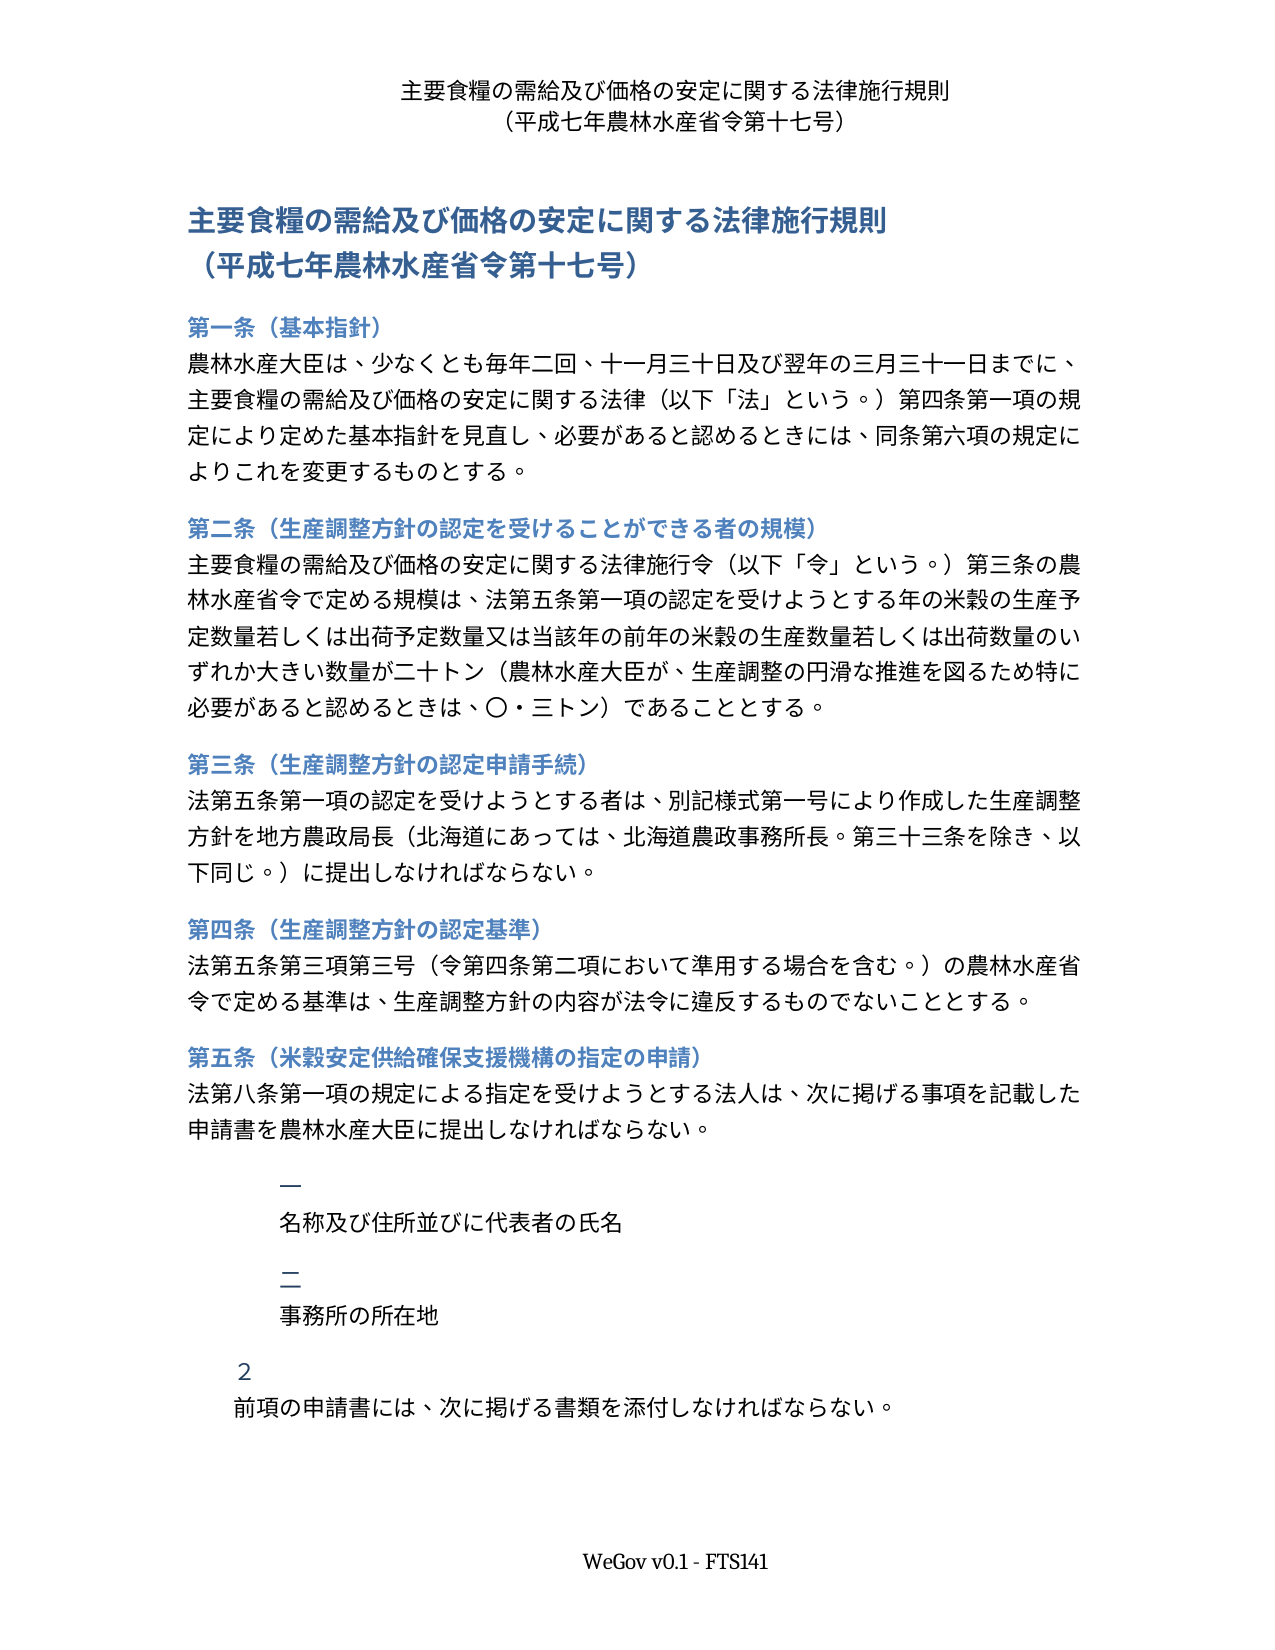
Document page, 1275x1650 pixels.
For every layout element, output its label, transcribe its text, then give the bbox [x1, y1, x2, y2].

subtitle 主要食糧の需給及び価格の安定に関する法律施行規則 （平成七年農林水産省令第十七号） [187, 200, 1087, 285]
subtitle 第二条（生産調整方針の認定を受けることができる者の規模） [187, 513, 1087, 544]
subtitle 第四条（生産調整方針の認定基準） [187, 914, 1087, 945]
subtitle 第一条（基本指針） [187, 312, 1087, 343]
text 主要食糧の需給及び価格の安定に関する法律施行令（以下「令」という。）第三条の農林水産省令で定める規模は、法第五条第一項の認定を受けようとする年の米穀の生産予定数量若しくは出荷予定数量又は当該年の前年の米穀の生産数量若しくは出荷数量のいずれか大きい数量が二十トン（農林水産大臣が、生産調整の円滑な推進を図るため特に必要があると認めるときは、〇・三トン）であることとする。 [187, 548, 1087, 723]
text 法第八条第一項の規定による指定を受けようとする法人は、次に掲げる事項を記載した申請書を農林水産大臣に提出しなければならない。 [187, 1078, 1087, 1145]
text 法第五条第一項の認定を受けようとする者は、別記様式第一号により作成した生産調整方針を地方農政局長（北海道にあっては、北海道農政事務所長。第三十三条を除き、以下同じ。）に提出しなければならない。 [187, 785, 1087, 888]
subtitle 第五条（米穀安定供給確保支援機構の指定の申請） [187, 1042, 1087, 1073]
subtitle 二 [279, 1264, 1087, 1295]
subtitle 第三条（生産調整方針の認定申請手続） [187, 749, 1087, 780]
text 前項の申請書には、次に掲げる書類を添付しなければならない。 [233, 1392, 1087, 1423]
subtitle 一 [279, 1171, 1087, 1202]
subtitle ２ [233, 1356, 1087, 1388]
text 農林水産大臣は、少なくとも毎年二回、十一月三十日及び翌年の三月三十一日までに、主要食糧の需給及び価格の安定に関する法律（以下「法」という。）第四条第一項の規定により定めた基本指針を見直し、必要があると認めるときには、同条第六項の規定によりこれを変更するものとする。 [187, 348, 1087, 487]
text 法第五条第三項第三号（令第四条第二項において準用する場合を含む。）の農林水産省令で定める基準は、生産調整方針の内容が法令に違反するものでないこととする。 [187, 949, 1087, 1017]
text 事務所の所在地 [279, 1299, 1087, 1331]
text 名称及び住所並びに代表者の氏名 [279, 1207, 1087, 1238]
